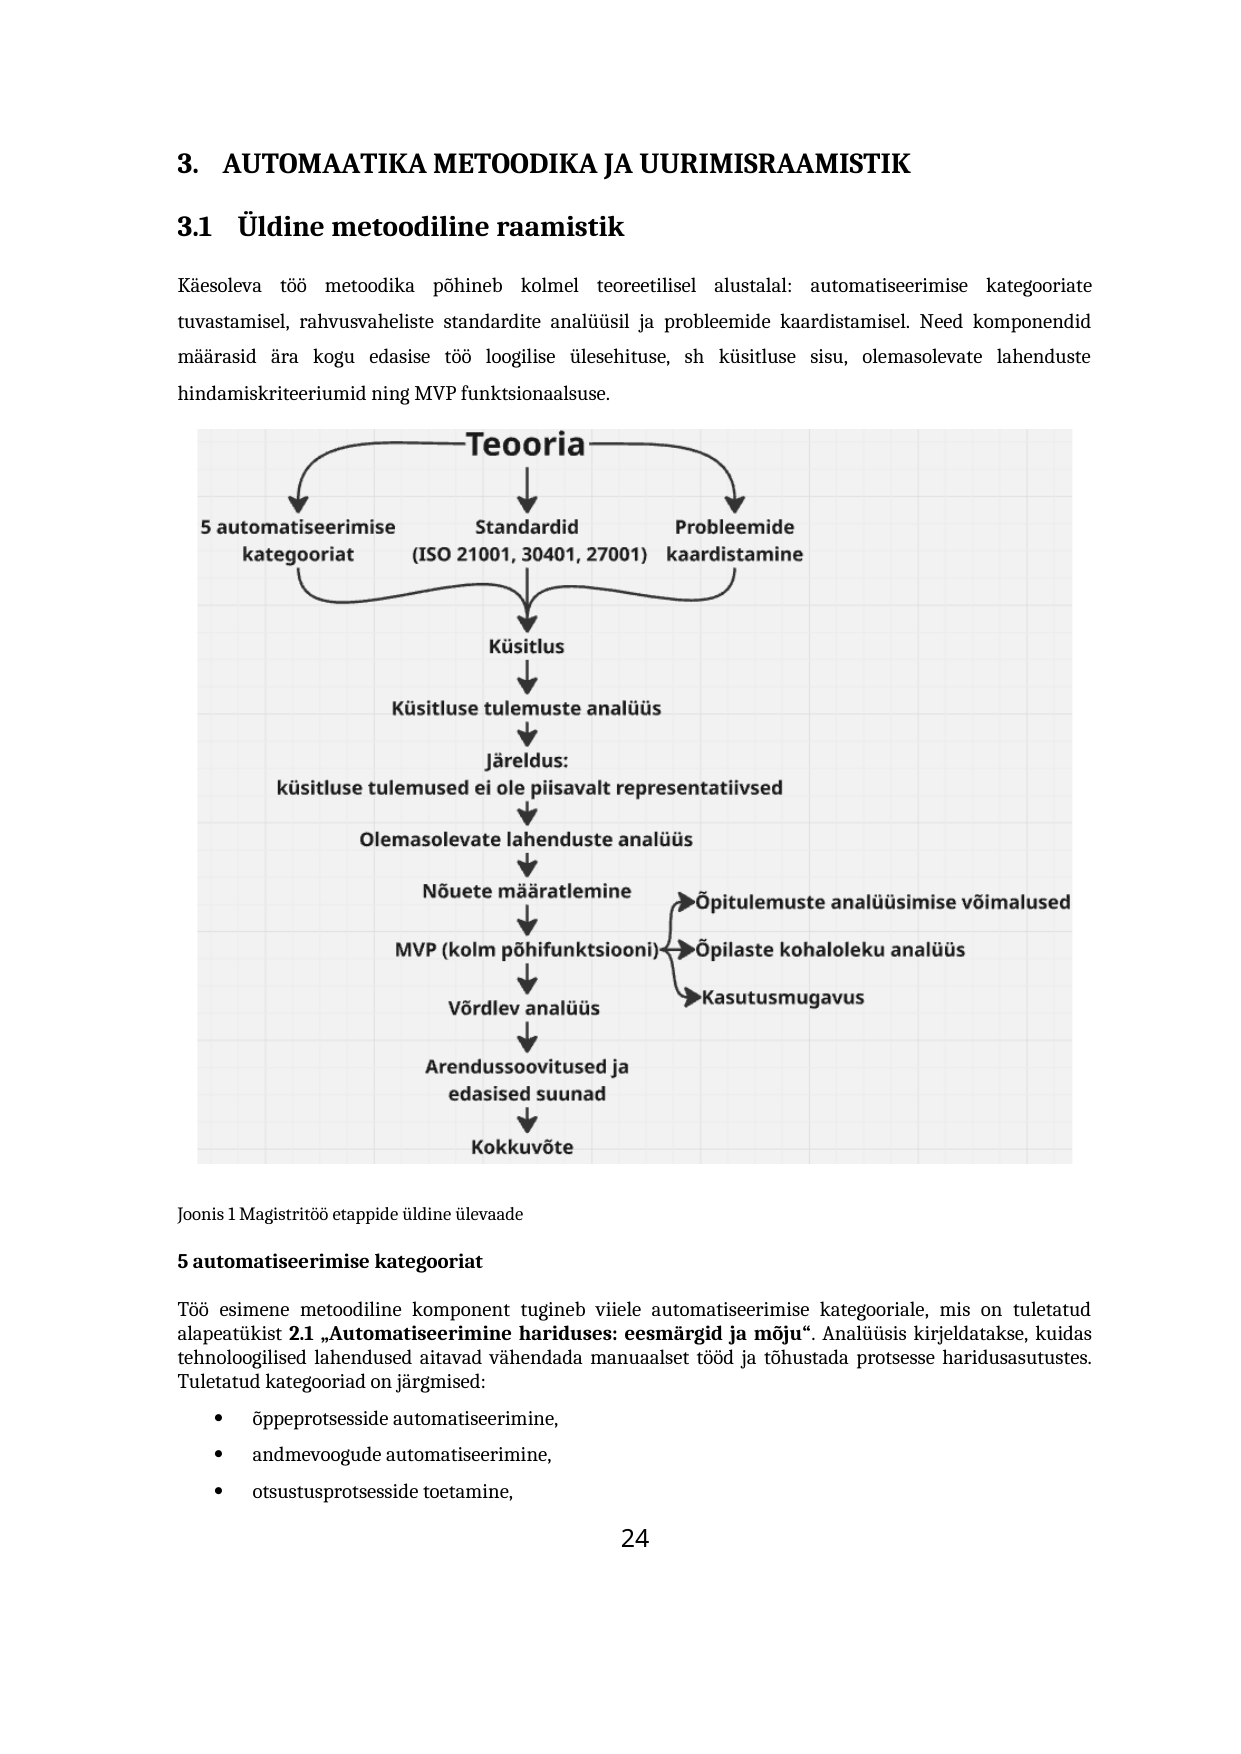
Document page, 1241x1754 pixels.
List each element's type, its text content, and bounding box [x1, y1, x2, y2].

text Käesoleva töö metoodika põhineb kolmel teoreetilisel alustalal: automatiseerimise kategooriate tuvastamisel, rahvusvaheliste standardite analüüsil ja probleemide kaardistamisel. Need komponendid määrasid ära kogu edasise töö loogilise ülesehituse, sh küsitluse sisu, olemasolevate lahenduste hindamiskriteeriumid ning MVP funktsionaalsuse. [177, 273, 1092, 405]
text Töö esimene metoodiline komponent tugineb viiele automatiseerimise kategooriale, mis on tuletatud alapeatükist 2.1 „Automatiseerimine hariduses: eesmärgid ja mõju“. Analüüsis kirjeldatakse, kuidas tehnoloogilised lahendused aitavad vähendada manuaalset tööd ja tõhustada protsesse haridusasutustes. Tuletatud kategooriad on järgmised: [177, 1298, 1092, 1394]
text 5 automatiseerimise kategooriat [177, 1249, 1092, 1273]
list andmevoogude automatiseerimine, [215, 1443, 1092, 1467]
text Joonis 1 Magistritöö etappide üldine ülevaade [177, 1203, 1092, 1224]
subtitle Üldine metoodiline raamistik [177, 211, 1092, 244]
list õppeprotsesside automatiseerimine, [215, 1406, 1092, 1430]
list otsustusprotsesside toetamine, [215, 1479, 1092, 1503]
picture [197, 429, 1073, 1164]
subtitle AUTOMAATIKA METOODIKA JA UURIMISRAAMISTIK [177, 148, 1092, 181]
